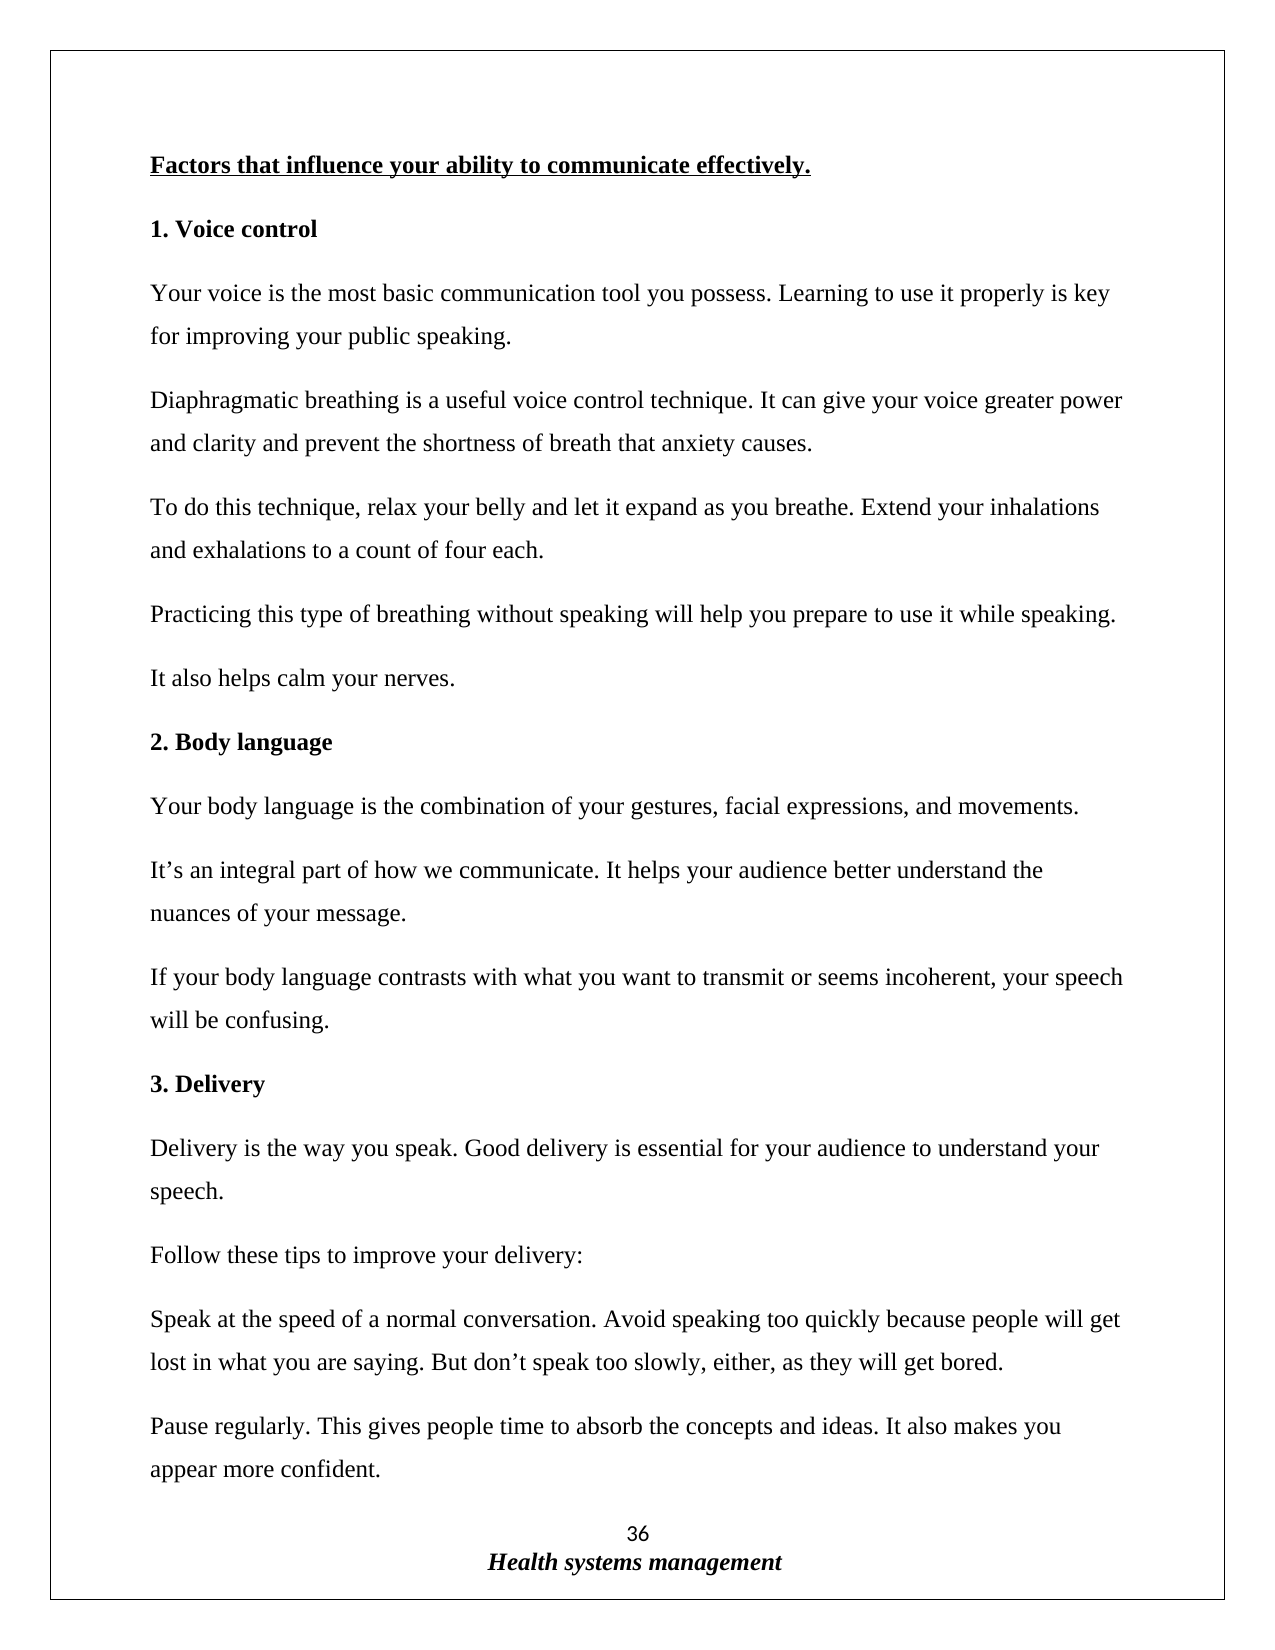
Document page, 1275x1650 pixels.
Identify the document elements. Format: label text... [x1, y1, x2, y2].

text If your body language contrasts with what you want to transmit or seems incoherent, your speech will be confusing. [150, 962, 1125, 1034]
text 1. Voice control [150, 214, 1125, 243]
text Your body language is the combination of your gestures, facial expressions, and movements. [150, 791, 1125, 820]
text 2. Body language [150, 727, 1125, 756]
text Pause regularly. This gives people time to absorb the concepts and ideas. It also makes you appear more confident. [150, 1411, 1125, 1483]
text 3. Delivery [150, 1069, 1125, 1098]
text Delivery is the way you speak. Good delivery is essential for your audience to understand your speech. [150, 1133, 1125, 1205]
text It also helps calm your nerves. [150, 663, 1125, 692]
text It’s an integral part of how we communicate. It helps your audience better understand the nuances of your message. [150, 855, 1125, 927]
text Speak at the speed of a normal conversation. Avoid speaking too quickly because people will get lost in what you are saying. But don’t speak too slowly, either, as they will get bored. [150, 1304, 1125, 1376]
text Diaphragmatic breathing is a useful voice control technique. It can give your voice greater power and clarity and prevent the shortness of breath that anxiety causes. [150, 385, 1125, 457]
text To do this technique, relax your belly and let it expand as you breathe. Extend your inhalations and exhalations to a count of four each. [150, 492, 1125, 564]
text Practicing this type of breathing without speaking will help you prepare to use it while speaking. [150, 599, 1125, 628]
text Your voice is the most basic communication tool you possess. Learning to use it properly is key for improving your public speaking. [150, 278, 1125, 350]
text Follow these tips to improve your delivery: [150, 1240, 1125, 1269]
text Factors that influence your ability to communicate effectively. [150, 150, 1125, 179]
